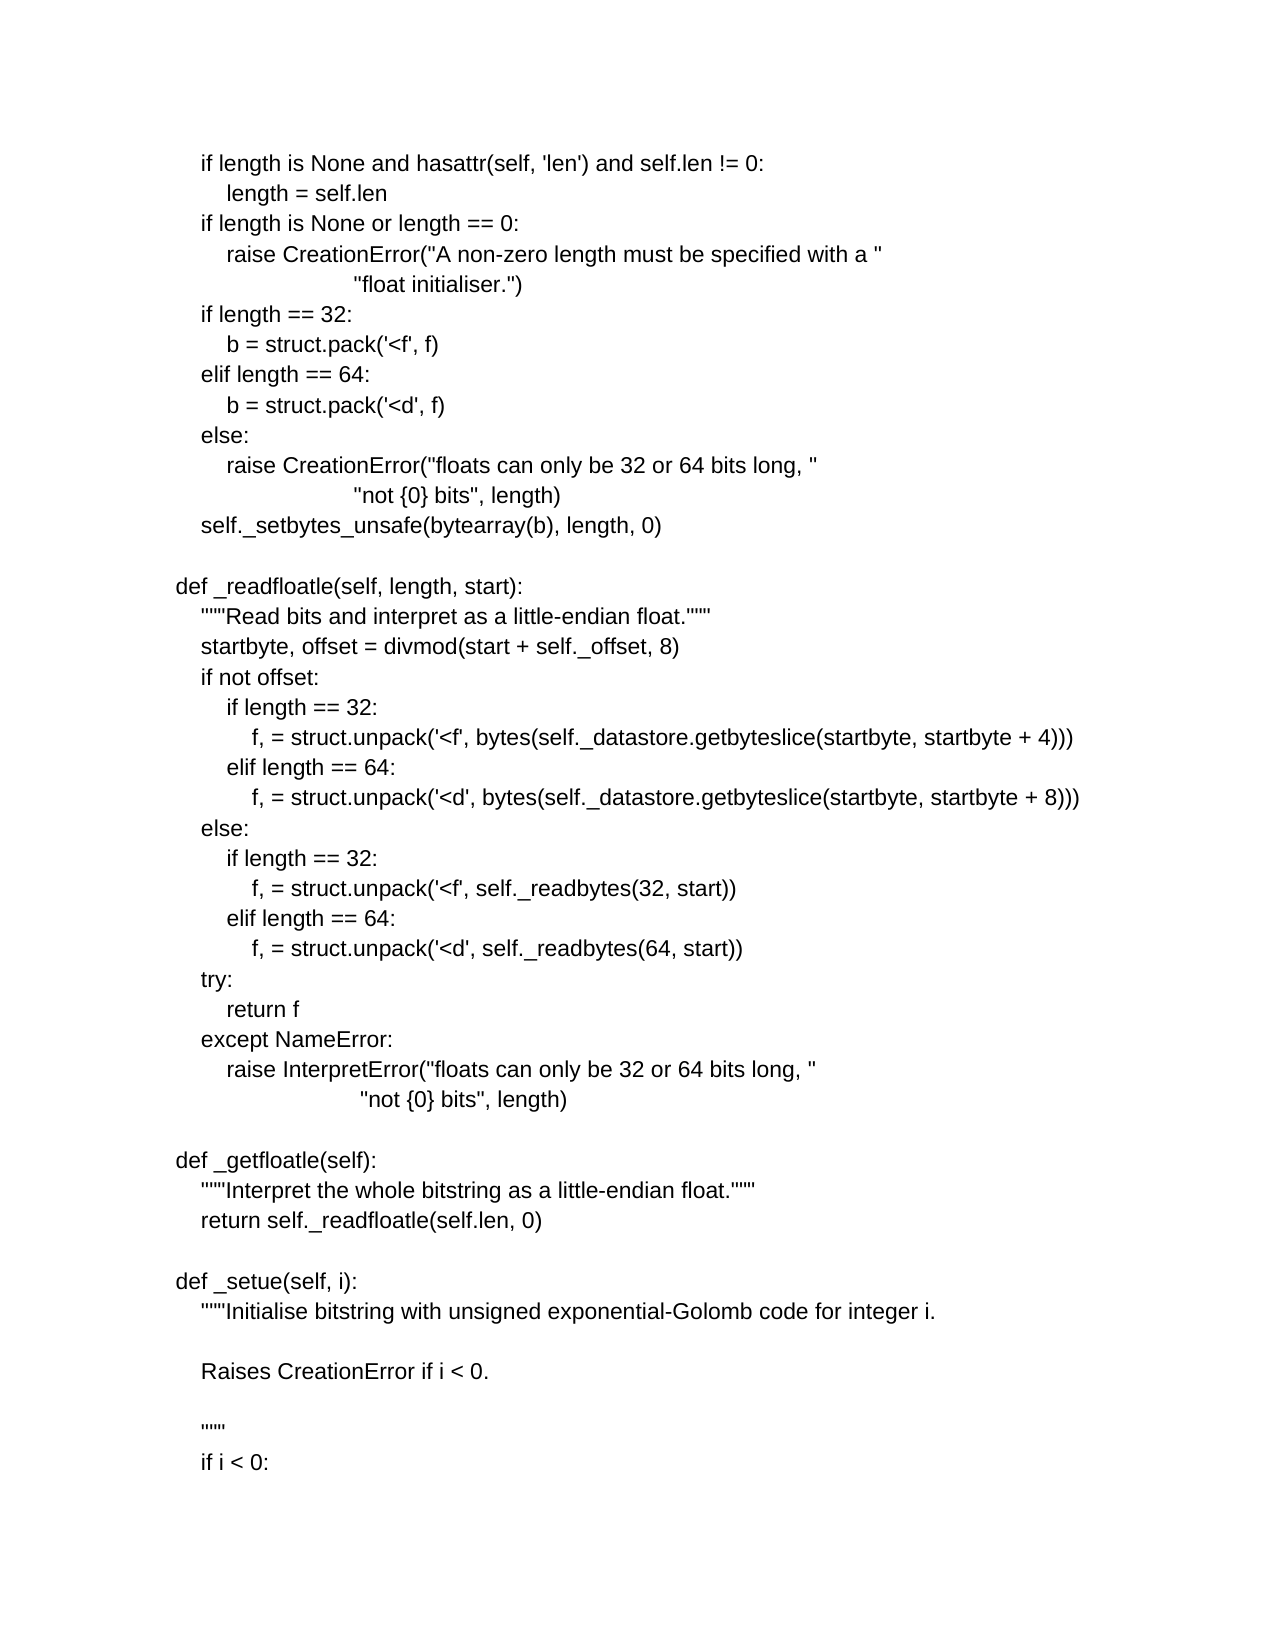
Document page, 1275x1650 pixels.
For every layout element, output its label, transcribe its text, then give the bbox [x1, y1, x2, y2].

text "not {0} bits", length) [150, 1086, 1125, 1113]
text if length == 32: [150, 845, 1125, 871]
text raise InterpretError("floats can only be 32 or 64 bits long, " [150, 1056, 1125, 1083]
text b = struct.pack('<f', f) [150, 331, 1125, 358]
text except NameError: [150, 1026, 1125, 1052]
text elif length == 64: [150, 905, 1125, 932]
text b = struct.pack('<d', f) [150, 392, 1125, 418]
text raise CreationError("A non-zero length must be specified with a " [150, 241, 1125, 267]
text def _readfloatle(self, length, start): [150, 573, 1125, 599]
text """Read bits and interpret as a little-endian float.""" [150, 603, 1125, 629]
text try: [150, 966, 1125, 992]
text elif length == 64: [150, 754, 1125, 781]
text if length is None and hasattr(self, 'len') and self.len != 0: [150, 150, 1125, 176]
text if not offset: [150, 663, 1125, 690]
text f, = struct.unpack('<d', bytes(self._datastore.getbyteslice(startbyte, startbyte + 8))) [150, 784, 1125, 811]
text length = self.len [150, 180, 1125, 207]
text "not {0} bits", length) [150, 482, 1125, 509]
text f, = struct.unpack('<f', self._readbytes(32, start)) [150, 875, 1125, 901]
text else: [150, 814, 1125, 841]
text f, = struct.unpack('<f', bytes(self._datastore.getbyteslice(startbyte, startbyte + 4))) [150, 724, 1125, 750]
text return self._readfloatle(self.len, 0) [150, 1207, 1125, 1234]
text self._setbytes_unsafe(bytearray(b), length, 0) [150, 512, 1125, 539]
text startbyte, offset = divmod(start + self._offset, 8) [150, 633, 1125, 660]
text if length == 32: [150, 694, 1125, 720]
text "float initialiser.") [150, 271, 1125, 297]
text raise CreationError("floats can only be 32 or 64 bits long, " [150, 452, 1125, 478]
text if length is None or length == 0: [150, 210, 1125, 237]
text return f [150, 996, 1125, 1022]
text """ [150, 1419, 1125, 1445]
text if i < 0: [150, 1449, 1125, 1475]
text def _setue(self, i): [150, 1268, 1125, 1294]
text Raises CreationError if i < 0. [150, 1358, 1125, 1385]
text """Initialise bitstring with unsigned exponential-Golomb code for integer i. [150, 1298, 1125, 1324]
text f, = struct.unpack('<d', self._readbytes(64, start)) [150, 935, 1125, 962]
text elif length == 64: [150, 361, 1125, 388]
text def _getfloatle(self): [150, 1147, 1125, 1173]
text if length == 32: [150, 301, 1125, 327]
text """Interpret the whole bitstring as a little-endian float.""" [150, 1177, 1125, 1203]
text else: [150, 422, 1125, 448]
